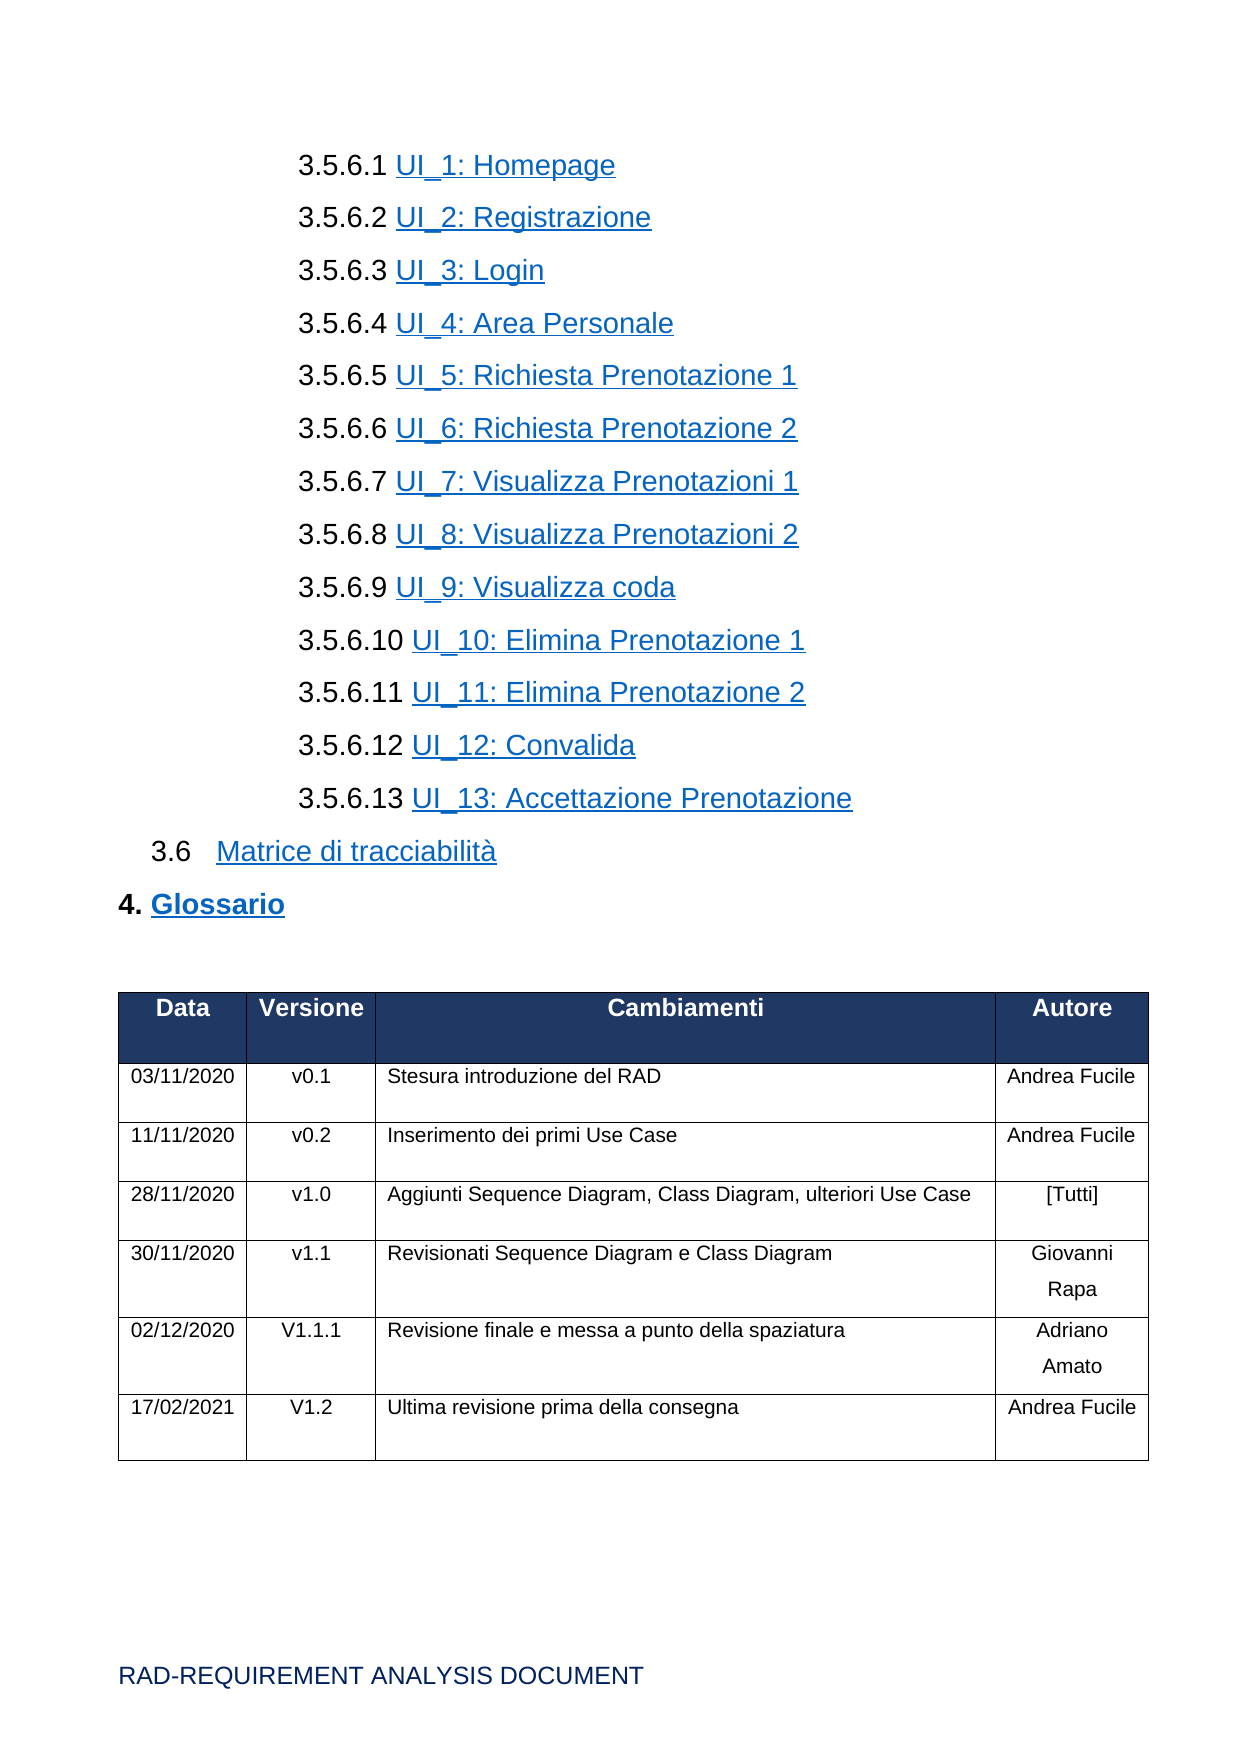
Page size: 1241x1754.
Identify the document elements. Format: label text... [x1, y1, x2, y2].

table_cell Andrea Fucile [996, 1123, 1148, 1181]
text 3.5.6.10 UI_10: Elimina Prenotazione 1 [266, 622, 1122, 656]
table_cell 30/11/2020 [119, 1241, 246, 1317]
table_cell V1.2 [247, 1395, 375, 1460]
text 3.5.6.3 UI_3: Login [266, 253, 1122, 286]
table_cell Adriano Amato [996, 1318, 1148, 1394]
text 4. Glossario [118, 887, 1122, 921]
table_cell Giovanni Rapa [996, 1241, 1148, 1317]
table_cell Andrea Fucile [996, 1064, 1148, 1122]
text 3.5.6.11 UI_11: Elimina Prenotazione 2 [266, 675, 1122, 709]
table_cell V1.1.1 [247, 1318, 375, 1394]
table_cell 11/11/2020 [119, 1123, 246, 1181]
table_header Autore [996, 993, 1148, 1063]
text 3.6 Matrice di tracciabilità [118, 834, 1122, 867]
text 3.5.6.13 UI_13: Accettazione Prenotazione [266, 781, 1122, 814]
table_cell 03/11/2020 [119, 1064, 246, 1122]
table_cell Stesura introduzione del RAD [376, 1064, 995, 1122]
table_cell Revisionati Sequence Diagram e Class Diagram [376, 1241, 995, 1317]
table_cell v0.1 [247, 1064, 375, 1122]
table_cell Andrea Fucile [996, 1395, 1148, 1460]
table_cell Inserimento dei primi Use Case [376, 1123, 995, 1181]
table_cell Aggiunti Sequence Diagram, Class Diagram, ulteriori Use Case [376, 1182, 995, 1239]
table_header Cambiamenti [376, 993, 995, 1063]
text 3.5.6.6 UI_6: Richiesta Prenotazione 2 [266, 411, 1122, 445]
table_cell v1.0 [247, 1182, 375, 1239]
table_cell Ultima revisione prima della consegna [376, 1395, 995, 1460]
table_cell v1.1 [247, 1241, 375, 1317]
table_cell 28/11/2020 [119, 1182, 246, 1239]
text 3.5.6.12 UI_12: Convalida [266, 728, 1122, 762]
text 3.5.6.5 UI_5: Richiesta Prenotazione 1 [266, 358, 1122, 392]
text 3.5.6.8 UI_8: Visualizza Prenotazioni 2 [266, 517, 1122, 550]
table_cell [Tutti] [996, 1182, 1148, 1239]
text 3.5.6.2 UI_2: Registrazione [266, 200, 1122, 233]
text 3.5.6.4 UI_4: Area Personale [266, 306, 1122, 339]
table_header Data [119, 993, 246, 1063]
table_header Versione [247, 993, 375, 1063]
text 3.5.6.7 UI_7: Visualizza Prenotazioni 1 [266, 464, 1122, 498]
table_cell 02/12/2020 [119, 1318, 246, 1394]
table_cell Revisione finale e messa a punto della spaziatura [376, 1318, 995, 1394]
table_cell 17/02/2021 [119, 1395, 246, 1460]
table_cell v0.2 [247, 1123, 375, 1181]
text 3.5.6.1 UI_1: Homepage [266, 148, 1122, 181]
text 3.5.6.9 UI_9: Visualizza coda [266, 570, 1122, 603]
